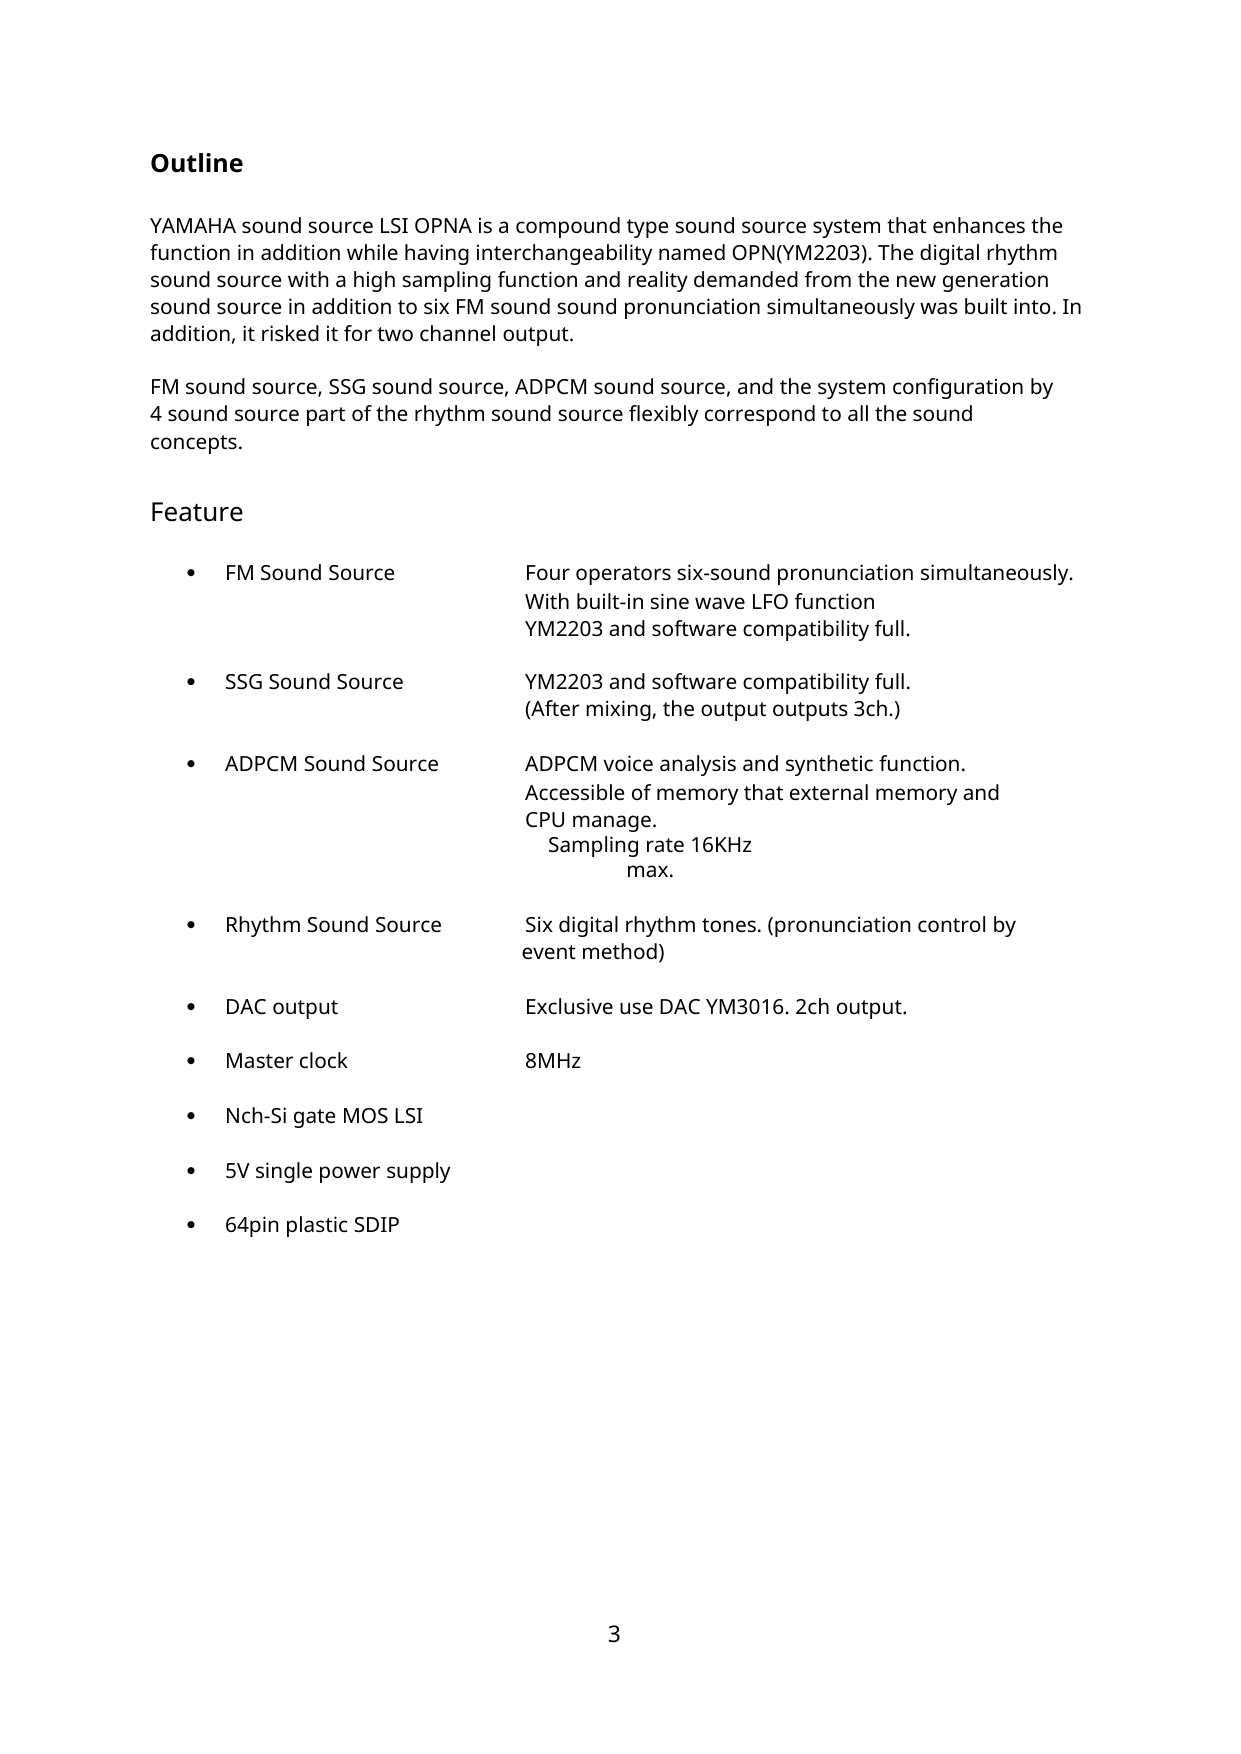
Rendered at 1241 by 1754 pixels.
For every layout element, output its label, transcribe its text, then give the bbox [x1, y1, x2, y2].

subtitle Outline [150, 146, 1098, 180]
list ADPCM Sound Source ADPCM voice analysis and synthetic function. [187, 749, 1098, 777]
list FM Sound Source Four operators six-sound pronunciation simultaneously. [187, 558, 1098, 586]
text Sampling rate 16KHz max. [523, 833, 777, 882]
text With built-in sine wave LFO function YM2203 and software compatibility full. [525, 588, 933, 642]
list DAC output Exclusive use DAC YM3016. 2ch output. [187, 992, 1098, 1021]
text (After mixing, the output outputs 3ch.) [525, 695, 1098, 722]
text Accessible of memory that external memory and CPU manage. [525, 779, 1037, 833]
text event method) [409, 938, 777, 964]
list Master clock 8MHz [187, 1047, 1098, 1075]
list 64pin plastic SDIP [187, 1210, 1098, 1239]
list Rhythm Sound Source Six digital rhythm tones. (pronunciation control by [187, 910, 1098, 938]
list SSG Sound Source YM2203 and software compatibility full. [187, 667, 1098, 695]
text Feature [150, 494, 1098, 529]
list Nch-Si gate MOS LSI [187, 1101, 1098, 1130]
text YAMAHA sound source LSI OPNA is a compound type sound source system that enhances the function in addition while having interchangeability named OPN(YM2203). The digital rhythm sound source with a high sampling function and reality demanded from the new generation sound source in addition to six FM sound sound pronunciation simultaneously was built into. In addition, it risked it for two channel output. [150, 211, 1088, 347]
text FM sound source, SSG sound source, ADPCM sound source, and the system configuration by 4 sound source part of the rhythm sound source flexibly correspond to all the sound concepts. [150, 372, 1068, 456]
list 5V single power supply [187, 1156, 1098, 1184]
